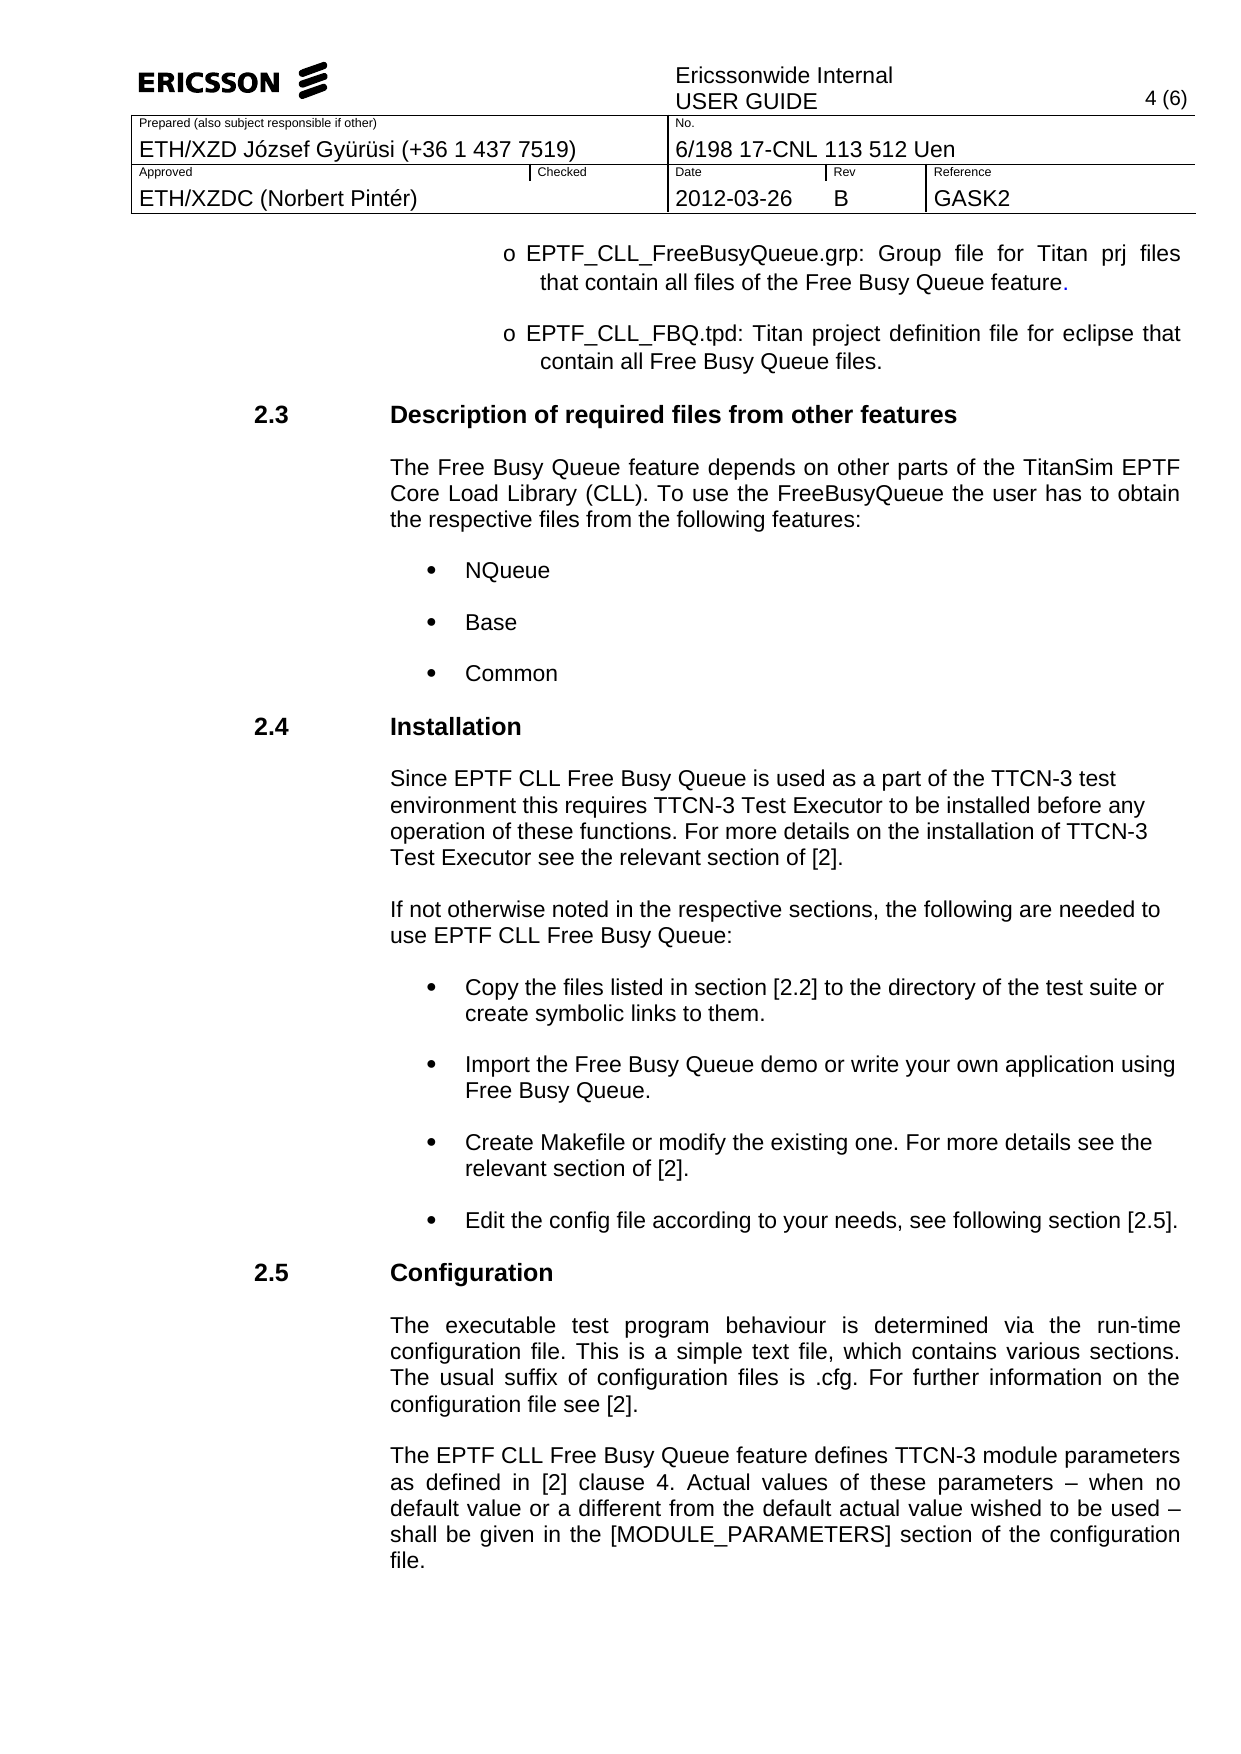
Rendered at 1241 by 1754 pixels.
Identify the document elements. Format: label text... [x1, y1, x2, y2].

list Create Makefile or modify the existing one. For more details see the relevant section of ‎[2]. [427, 1129, 1181, 1182]
list Common [427, 660, 1181, 687]
text Since EPTF CLL Free Busy Queue is used as a part of the TTCN-3 test environment this requires TTCN-3 Test Executor to be installed before any operation of these functions. For more details on the installation of TTCN-3 Test Executor see the relevant section of ‎[2]. [390, 765, 1181, 871]
list EPTF_CLL_FreeBusyQueue.grp: Group file for Titan prj files that contain all files of the Free Busy Queue feature. [502, 240, 1181, 295]
text The Free Busy Queue feature depends on other parts of the TitanSim EPTF Core Load Library (CLL). To use the FreeBusyQueue the user has to obtain the respective files from the following features: [390, 453, 1181, 532]
subtitle Configuration [254, 1258, 1181, 1287]
list Copy the files listed in section [‎2.2] to the directory of the test suite or create symbolic links to them. [427, 973, 1181, 1026]
list Edit the config file according to your needs, see following section [‎2.5]. [427, 1207, 1181, 1233]
list Base [427, 609, 1181, 635]
list Import the Free Busy Queue demo or write your own application using Free Busy Queue. [427, 1051, 1181, 1104]
text The EPTF CLL Free Busy Queue feature defines TTCN-3 module parameters as defined in ‎[2] clause 4. Actual values of these parameters – when no default value or a different from the default actual value wished to be used – shall be given in the [MODULE_PARAMETERS] section of the configuration file. [390, 1442, 1181, 1574]
list EPTF_CLL_FBQ.tpd: Titan project definition file for eclipse that contain all Free Busy Queue files. [502, 320, 1181, 375]
subtitle Installation [254, 712, 1181, 740]
subtitle Description of required files from other features [254, 400, 1181, 428]
text The executable test program behaviour is determined via the run-time configuration file. This is a simple text file, which contains various sections. The usual suffix of configuration files is .cfg. For further information on the configuration file see ‎[2]. [390, 1312, 1181, 1417]
list NQueue [427, 557, 1181, 584]
text If not otherwise noted in the respective sections, the following are needed to use EPTF CLL Free Busy Queue: [390, 896, 1181, 948]
